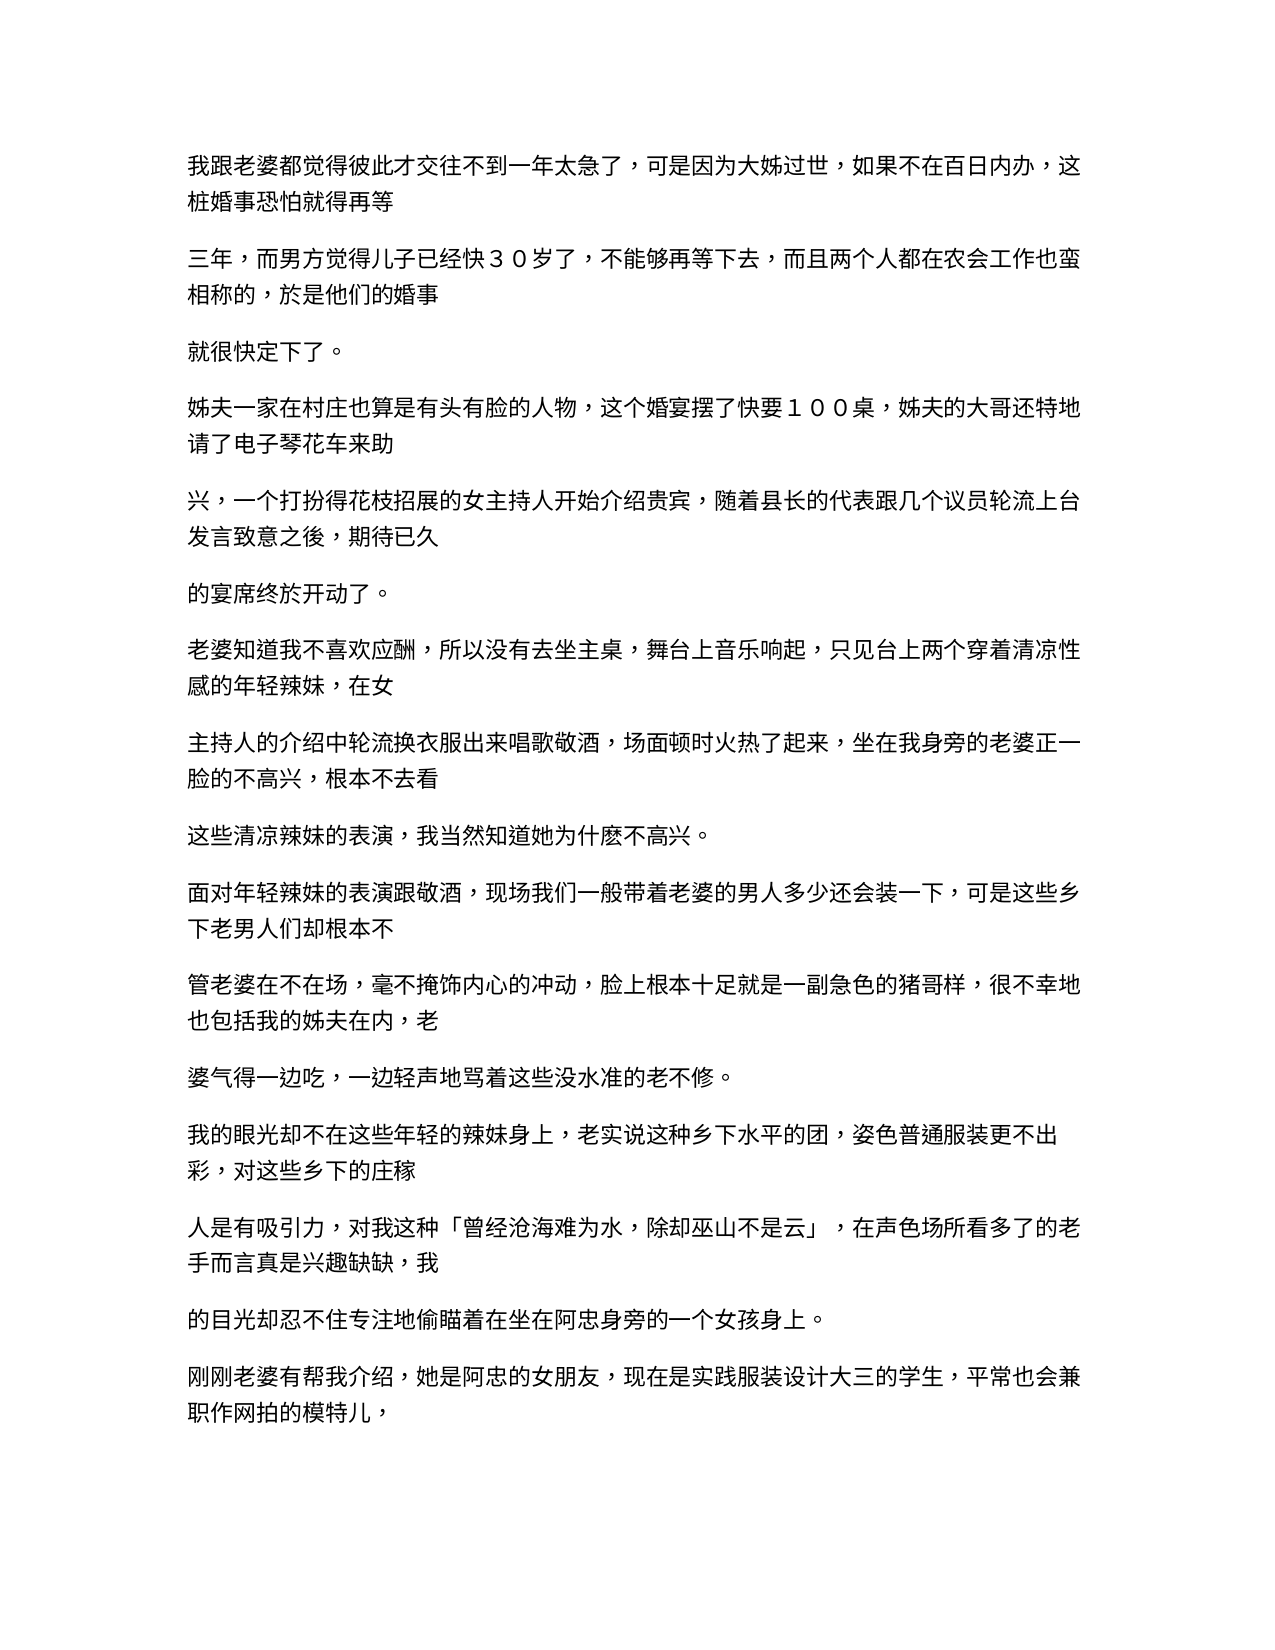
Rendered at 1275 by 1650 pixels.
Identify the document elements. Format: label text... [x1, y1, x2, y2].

text 老婆知道我不喜欢应酬，所以没有去坐主桌，舞台上音乐响起，只见台上两个穿着清凉性感的年轻辣妹，在女 [187, 634, 1087, 702]
text 的目光却忍不住专注地偷瞄着在坐在阿忠身旁的一个女孩身上。 [187, 1304, 1087, 1335]
text 这些清凉辣妹的表演，我当然知道她为什麽不高兴。 [187, 820, 1087, 851]
text 姊夫一家在村庄也算是有头有脸的人物，这个婚宴摆了快要１００桌，姊夫的大哥还特地请了电子琴花车来助 [187, 392, 1087, 459]
text 就很快定下了。 [187, 335, 1087, 367]
text 我跟老婆都觉得彼此才交往不到一年太急了，可是因为大姊过世，如果不在百日内办，这桩婚事恐怕就得再等 [187, 150, 1087, 217]
text 我的眼光却不在这些年轻的辣妹身上，老实说这种乡下水平的团，姿色普通服装更不出彩，对这些乡下的庄稼 [187, 1119, 1087, 1186]
text 兴，一个打扮得花枝招展的女主持人开始介绍贵宾，随着县长的代表跟几个议员轮流上台发言致意之後，期待已久 [187, 485, 1087, 552]
text 的宴席终於开动了。 [187, 578, 1087, 609]
text 主持人的介绍中轮流换衣服出来唱歌敬酒，场面顿时火热了起来，坐在我身旁的老婆正一脸的不高兴，根本不去看 [187, 727, 1087, 794]
text 面对年轻辣妹的表演跟敬酒，现场我们一般带着老婆的男人多少还会装一下，可是这些乡下老男人们却根本不 [187, 877, 1087, 944]
text 婆气得一边吃，一边轻声地骂着这些没水准的老不修。 [187, 1062, 1087, 1093]
text 三年，而男方觉得儿子已经快３０岁了，不能够再等下去，而且两个人都在农会工作也蛮相称的，於是他们的婚事 [187, 243, 1087, 310]
text 人是有吸引力，对我这种「曾经沧海难为水，除却巫山不是云」，在声色场所看多了的老手而言真是兴趣缺缺，我 [187, 1211, 1087, 1279]
text 管老婆在不在场，毫不掩饰内心的冲动，脸上根本十足就是一副急色的猪哥样，很不幸地也包括我的姊夫在内，老 [187, 969, 1087, 1036]
text 刚刚老婆有帮我介绍，她是阿忠的女朋友，现在是实践服装设计大三的学生，平常也会兼职作网拍的模特儿， [187, 1361, 1087, 1428]
